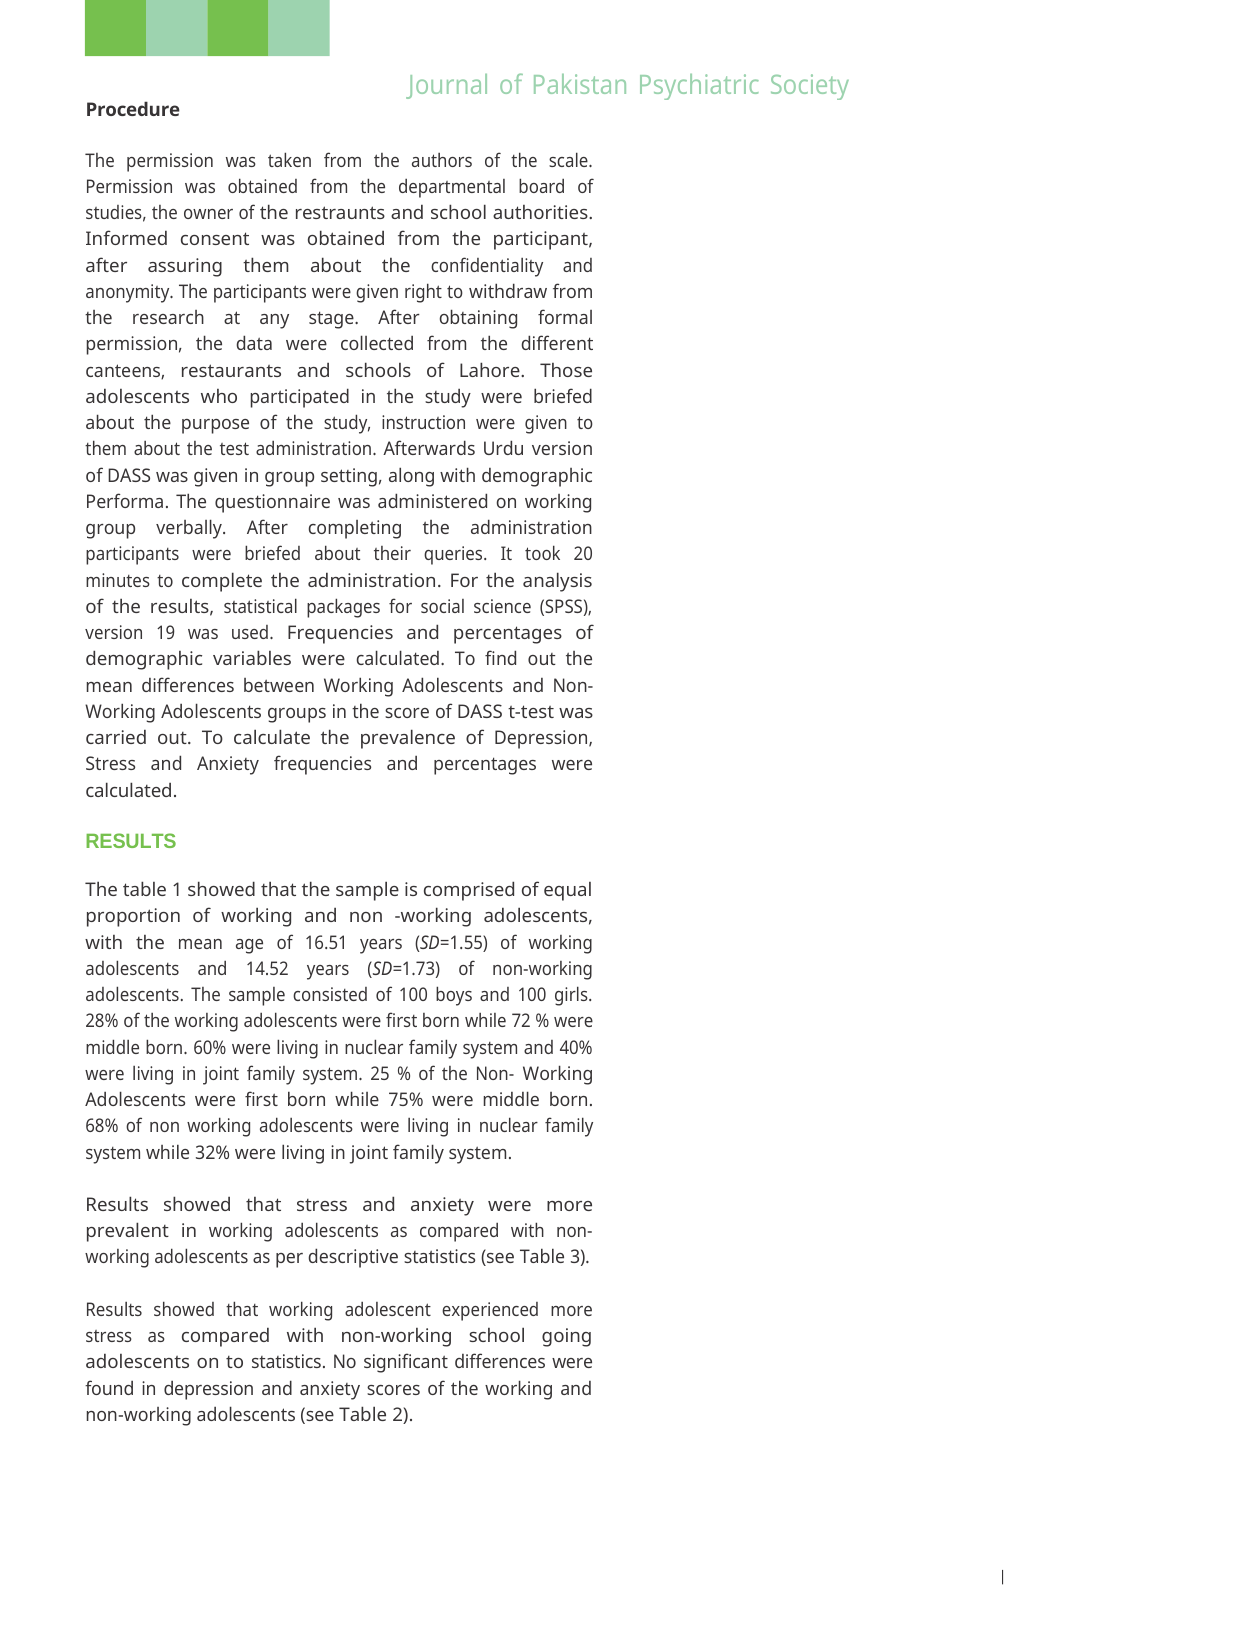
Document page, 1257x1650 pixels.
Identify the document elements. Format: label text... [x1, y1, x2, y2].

text Results showed that working adolescent experienced more stress as compared with non-working school going adolescents on to statistics. No significant differences were found in depression and anxiety scores of the working and non-working adolescents (see Table 2). [85, 1296, 593, 1427]
text The table 1 showed that the sample is comprised of equal proportion of working and non -working adolescents, with the mean age of 16.51 years (SD=1.55) of working adolescents and 14.52 years (SD=1.73) of non-working adolescents. The sample consisted of 100 boys and 100 girls. 28% of the working adolescents were first born while 72 % were middle born. 60% were living in nuclear family system and 40% were living in joint family system. 25 % of the Non- Working Adolescents were first born while 75% were middle born. 68% of non working adolescents were living in nuclear family system while 32% were living in joint family system. [85, 876, 593, 1164]
subtitle Procedure [85, 96, 606, 121]
subtitle RESULTS [85, 829, 606, 853]
text The permission was taken from the authors of the scale. Permission was obtained from the departmental board of studies, the owner of the restraunts and school authorities. Informed consent was obtained from the participant, after assuring them about the confidentiality and anonymity. The participants were given right to withdraw from the research at any stage. After obtaining formal permission, the data were collected from the different canteens, restaurants and schools of Lahore. Those adolescents who participated in the study were briefed about the purpose of the study, instruction were given to them about the test administration. Afterwards Urdu version of DASS was given in group setting, along with demographic Performa. The questionnaire was administered on working group verbally. After completing the administration participants were briefed about their queries. It took 20 minutes to complete the administration. For the analysis of the results, statistical packages for social science (SPSS), version 19 was used. Frequencies and percentages of demographic variables were calculated. To find out the mean differences between Working Adolescents and Non-Working Adolescents groups in the score of DASS t-test was carried out. To calculate the prevalence of Depression, Stress and Anxiety frequencies and percentages were calculated. [85, 147, 593, 802]
text Results showed that stress and anxiety were more prevalent in working adolescents as compared with non-working adolescents as per descriptive statistics (see Table 3). [85, 1191, 593, 1269]
